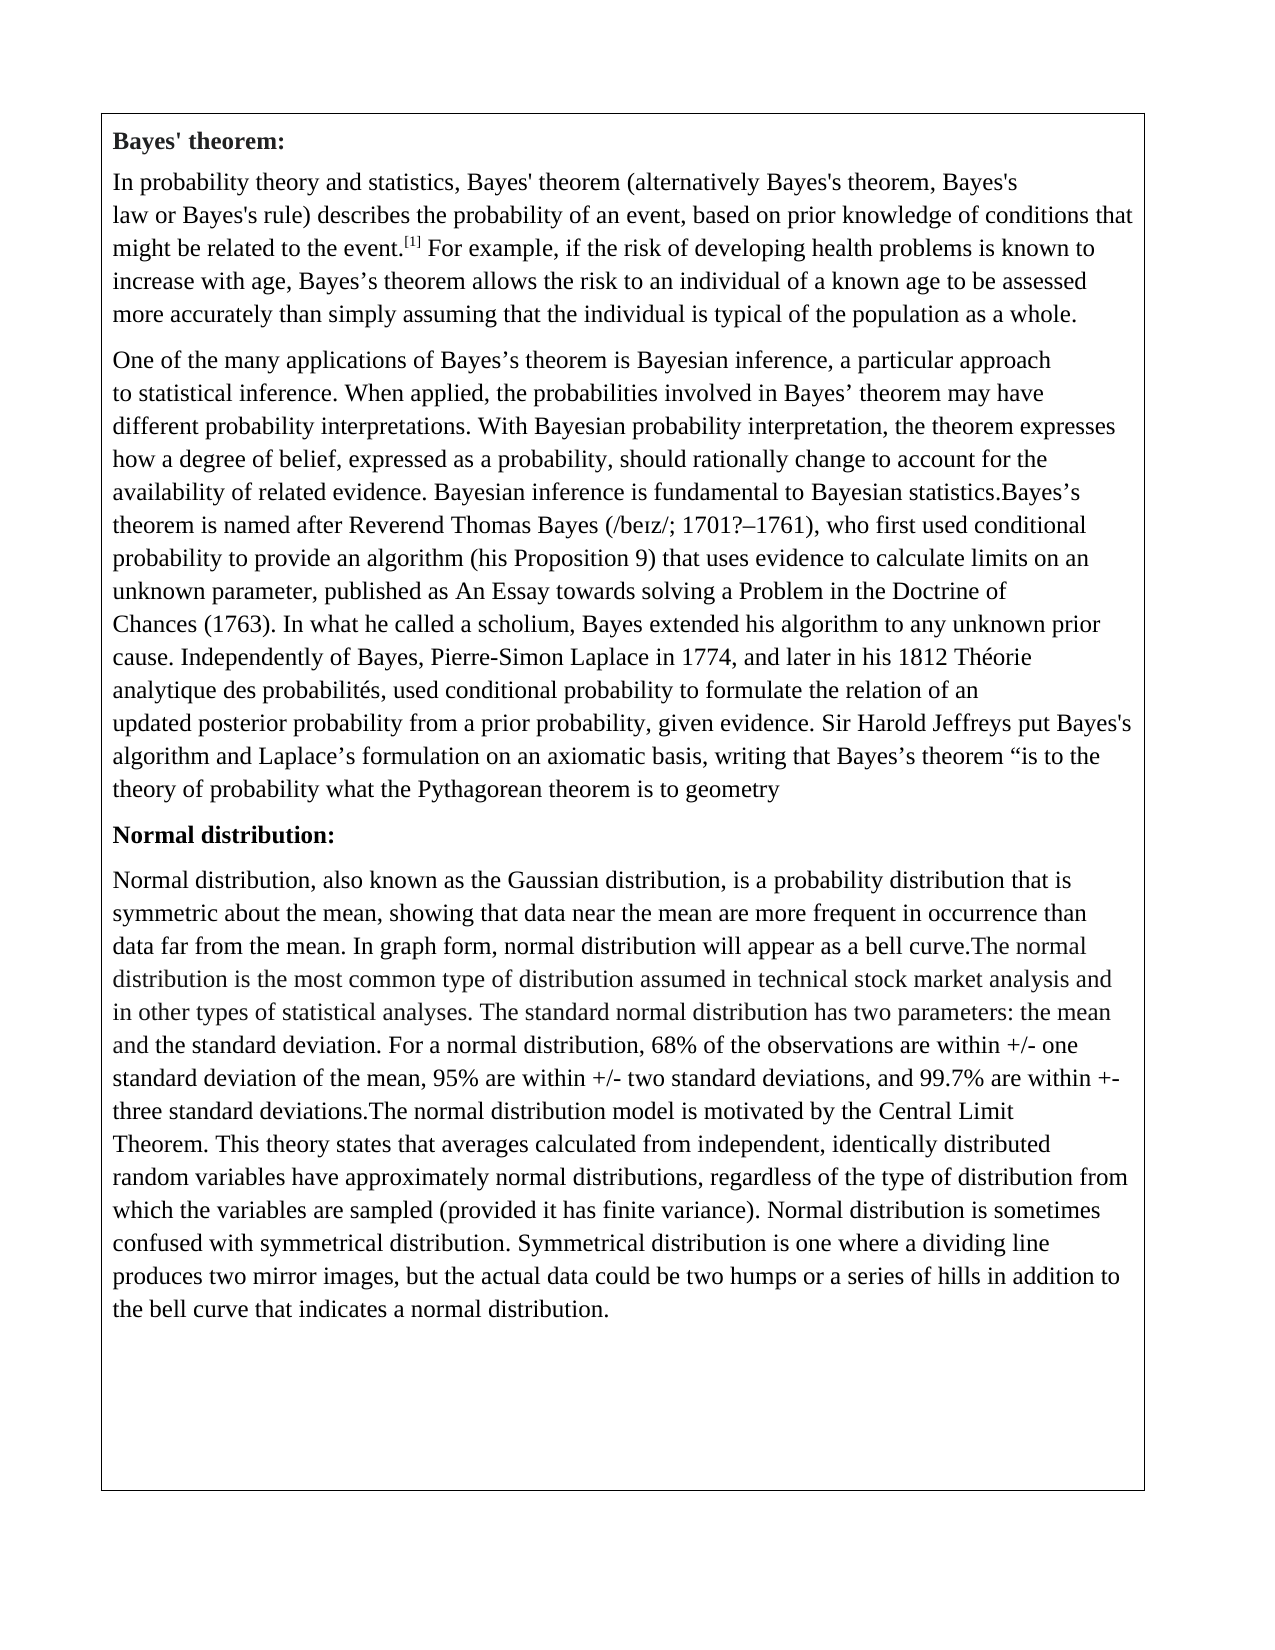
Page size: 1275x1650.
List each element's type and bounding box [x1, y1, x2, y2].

table_cell [102, 114, 1144, 1490]
